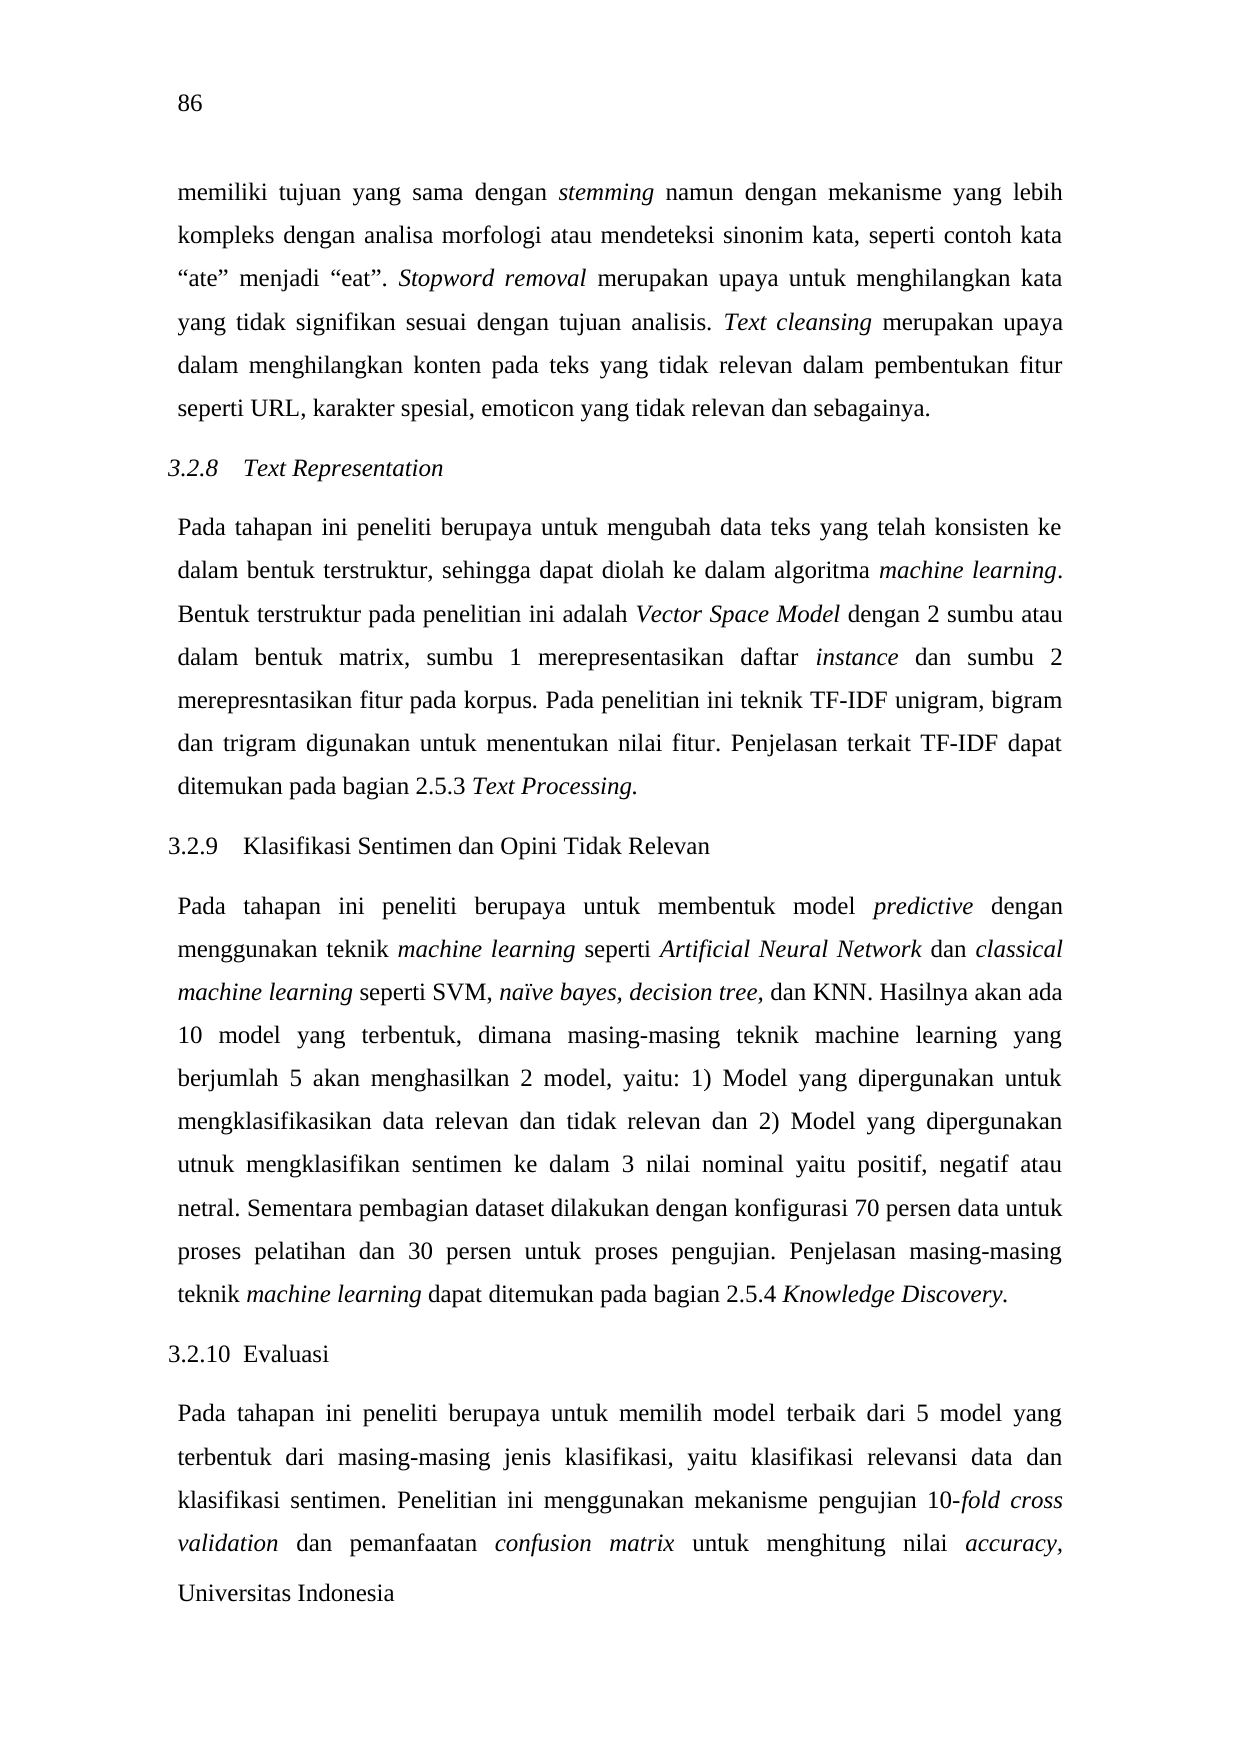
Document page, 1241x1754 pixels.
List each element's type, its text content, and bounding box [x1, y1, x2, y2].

text Pada tahapan ini peneliti berupaya untuk mengubah data teks yang telah konsisten ke dalam bentuk terstruktur, sehingga dapat diolah ke dalam algoritma machine learning. Bentuk terstruktur pada penelitian ini adalah Vector Space Model dengan 2 sumbu atau dalam bentuk matrix, sumbu 1 merepresentasikan daftar instance dan sumbu 2 merepresntasikan fitur pada korpus. Pada penelitian ini teknik TF-IDF unigram, bigram dan trigram digunakan untuk menentukan nilai fitur. Penjelasan terkait TF-IDF dapat ditemukan pada bagian 2.5.3 Text Processing. [177, 512, 1063, 800]
subtitle Klasifikasi Sentimen dan Opini Tidak Relevan [168, 831, 1063, 860]
text Pada tahapan ini peneliti berupaya untuk membentuk model predictive dengan menggunakan teknik machine learning seperti Artificial Neural Network dan classical machine learning seperti SVM, naïve bayes, decision tree, dan KNN. Hasilnya akan ada 10 model yang terbentuk, dimana masing-masing teknik machine learning yang berjumlah 5 akan menghasilkan 2 model, yaitu: 1) Model yang dipergunakan untuk mengklasifikasikan data relevan dan tidak relevan dan 2) Model yang dipergunakan utnuk mengklasifikan sentimen ke dalam 3 nilai nominal yaitu positif, negatif atau netral. Sementara pembagian dataset dilakukan dengan konfigurasi 70 persen data untuk proses pelatihan dan 30 persen untuk proses pengujian. Penjelasan masing-masing teknik machine learning dapat ditemukan pada bagian 2.5.4 Knowledge Discovery. [177, 891, 1063, 1308]
subtitle Evaluasi [168, 1339, 1063, 1367]
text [177, 177, 1063, 422]
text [177, 1398, 1063, 1557]
subtitle Text Representation [168, 453, 1063, 481]
